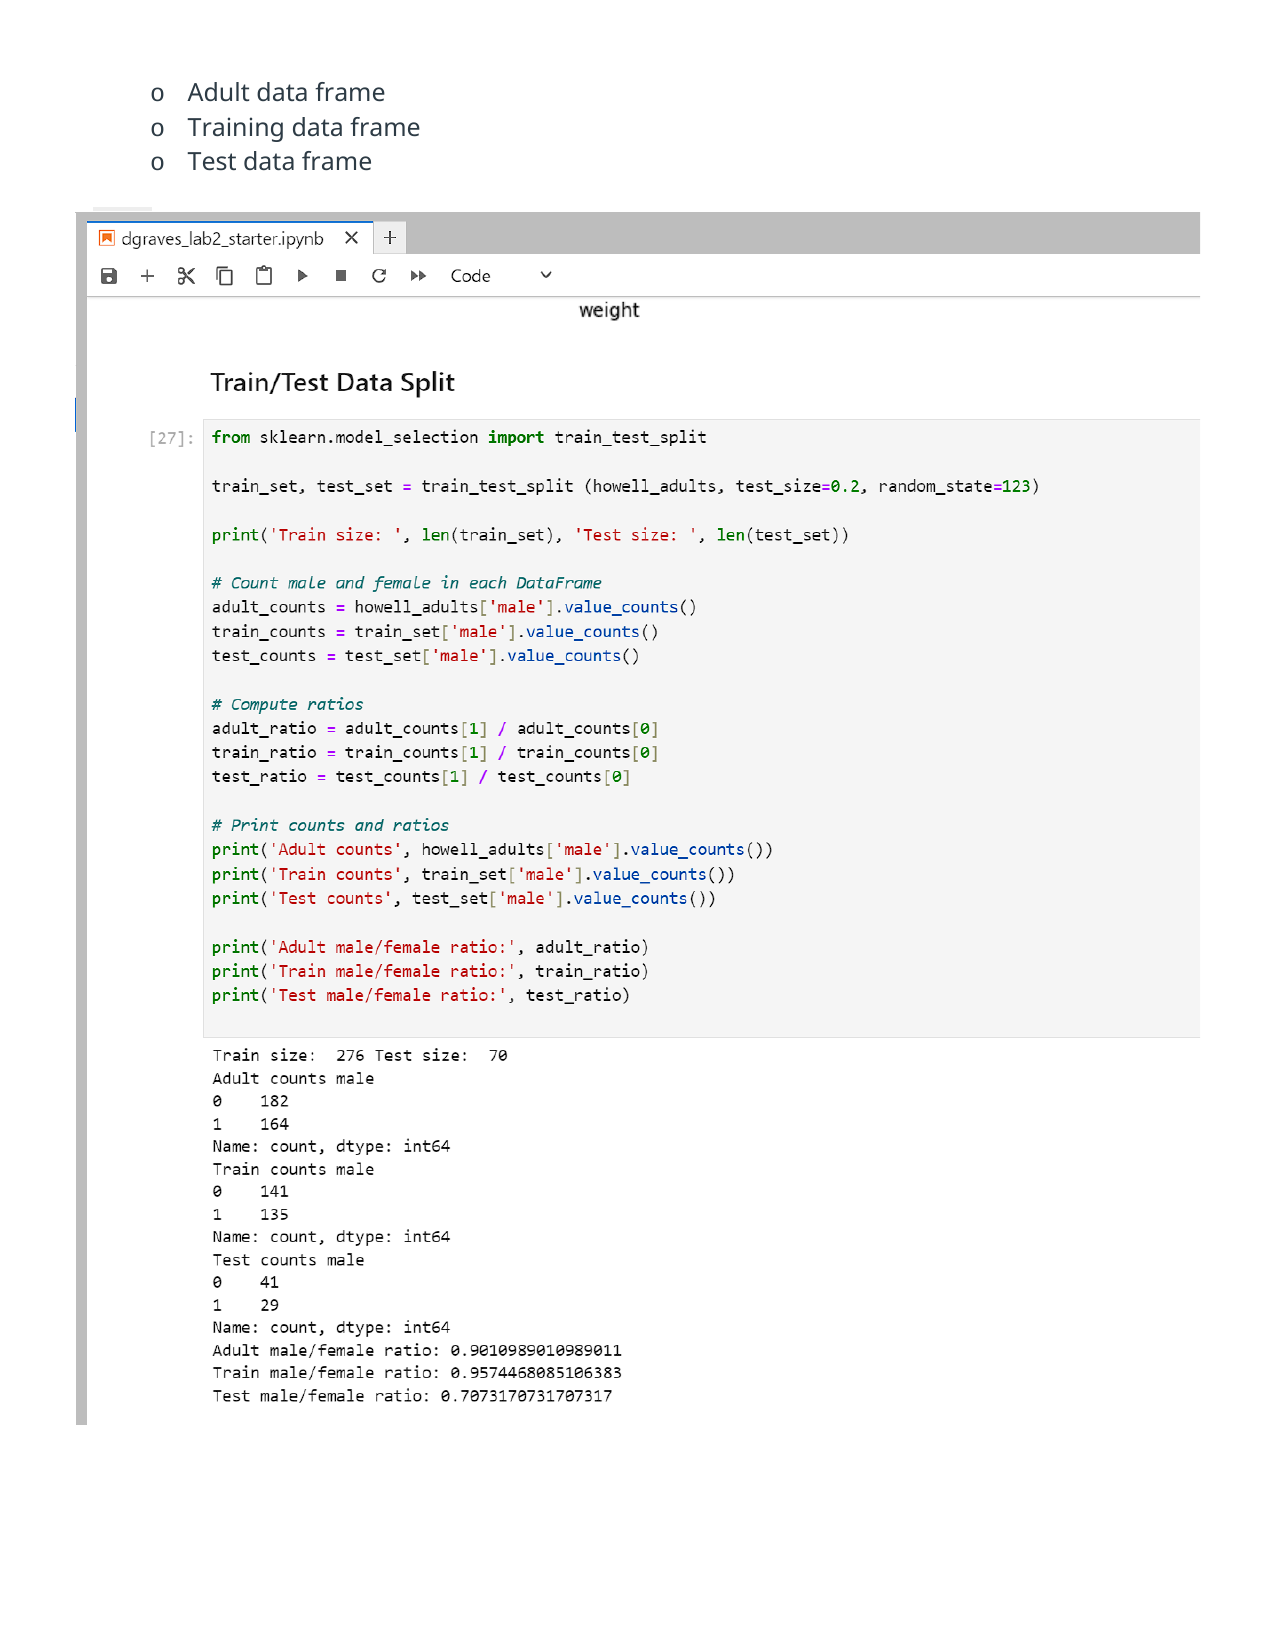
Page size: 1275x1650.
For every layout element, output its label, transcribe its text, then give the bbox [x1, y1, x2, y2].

list Training data frame [150, 109, 1200, 143]
list Test data frame [150, 143, 1200, 178]
picture [75, 207, 1200, 1425]
list Adult data frame [150, 75, 1200, 109]
